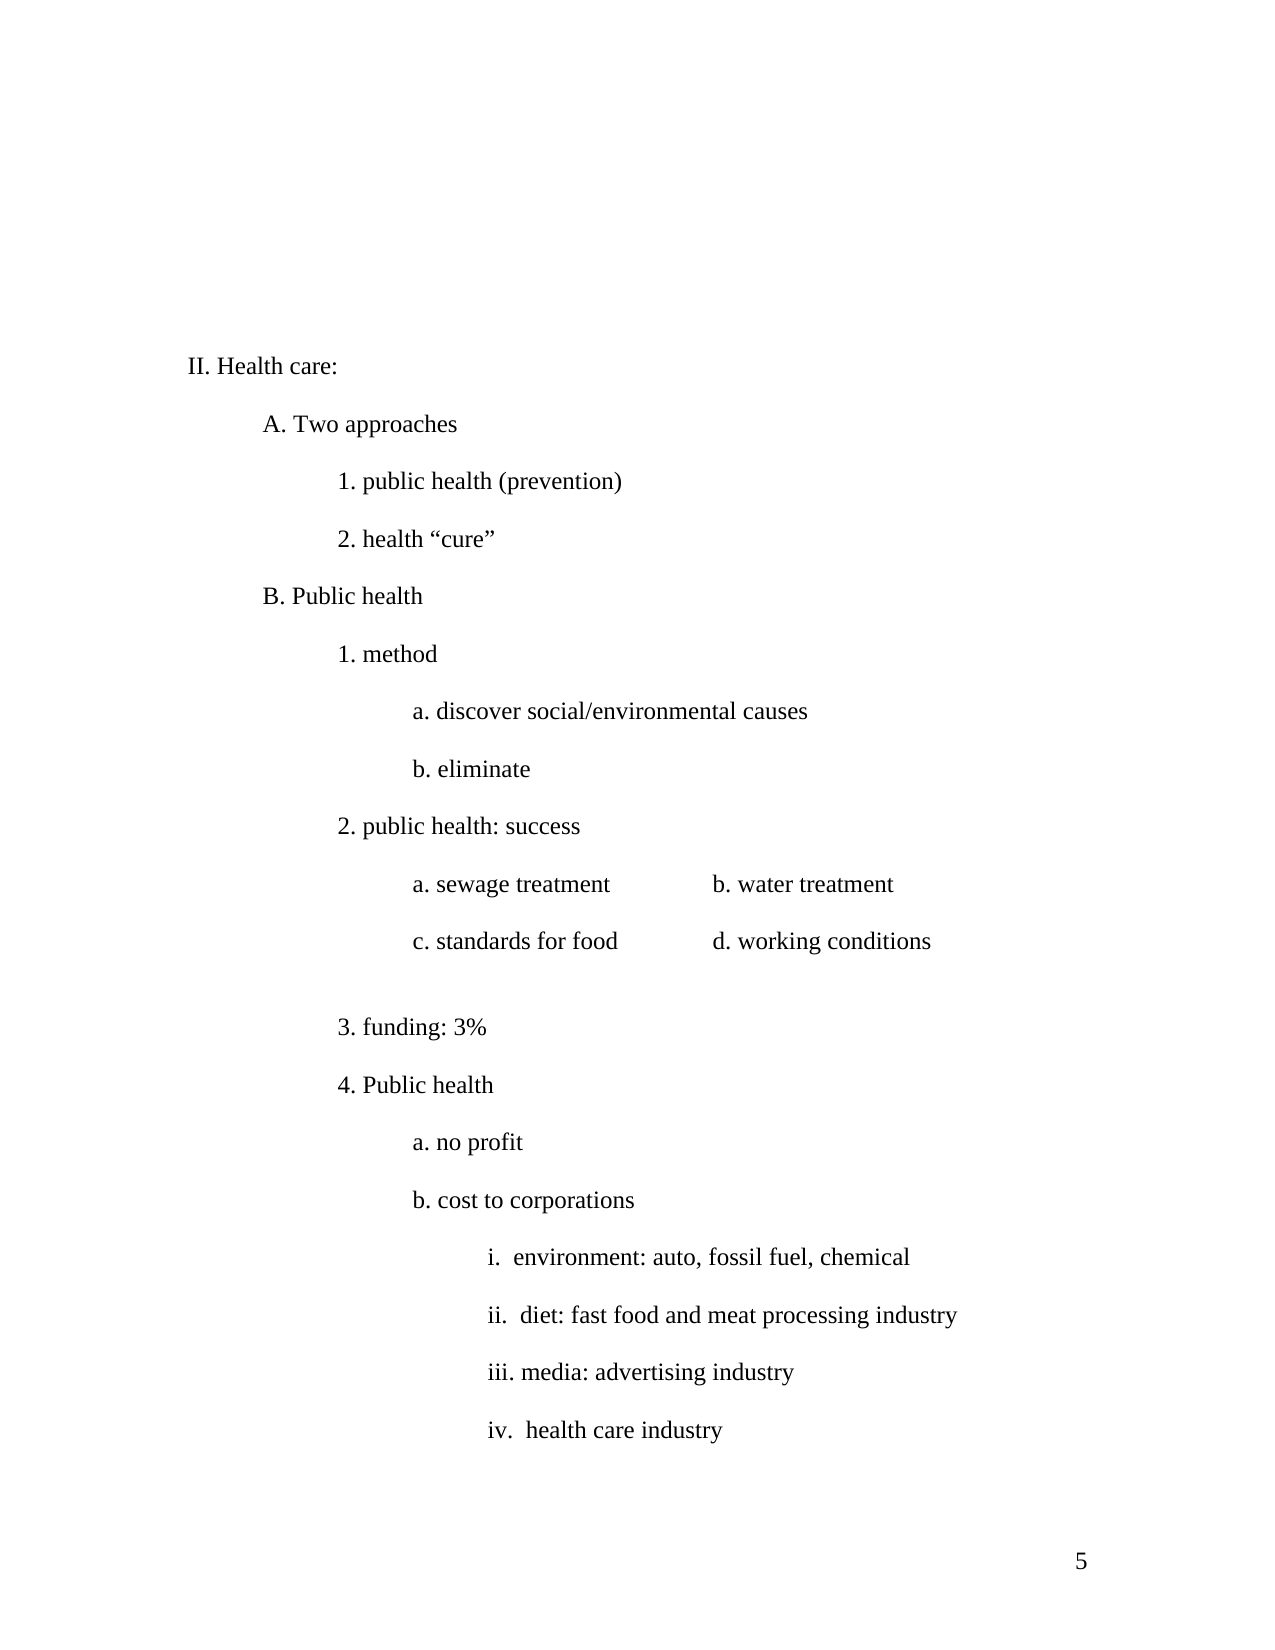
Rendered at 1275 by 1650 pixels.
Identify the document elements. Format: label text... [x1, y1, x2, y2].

text a. discover social/environmental causes [412, 696, 1162, 725]
text 1. public health (prevention) [187, 466, 1087, 495]
text 2. health “cure” [187, 524, 1087, 552]
text II. Health care: [187, 351, 1162, 380]
text A. Two approaches [187, 409, 1162, 437]
text 2. public health: success [187, 811, 1162, 840]
text 4. Public health [187, 1070, 1162, 1099]
text b. eliminate [412, 754, 1162, 782]
text 3. funding: 3% [187, 1012, 1087, 1041]
text b. cost to corporations [187, 1185, 1162, 1214]
text i. environment: auto, fossil fuel, chemical [412, 1242, 1162, 1271]
text a. sewage treatment b. water treatment [187, 869, 1162, 897]
text a. no profit [187, 1127, 1162, 1156]
text 1. method [337, 639, 1162, 667]
text iv. health care industry [412, 1415, 1162, 1444]
text iii. media: advertising industry [187, 1357, 1162, 1386]
text c. standards for food d. working conditions [187, 926, 1162, 955]
text ii. diet: fast food and meat processing industry [187, 1300, 1162, 1329]
text B. Public health [187, 581, 1162, 610]
